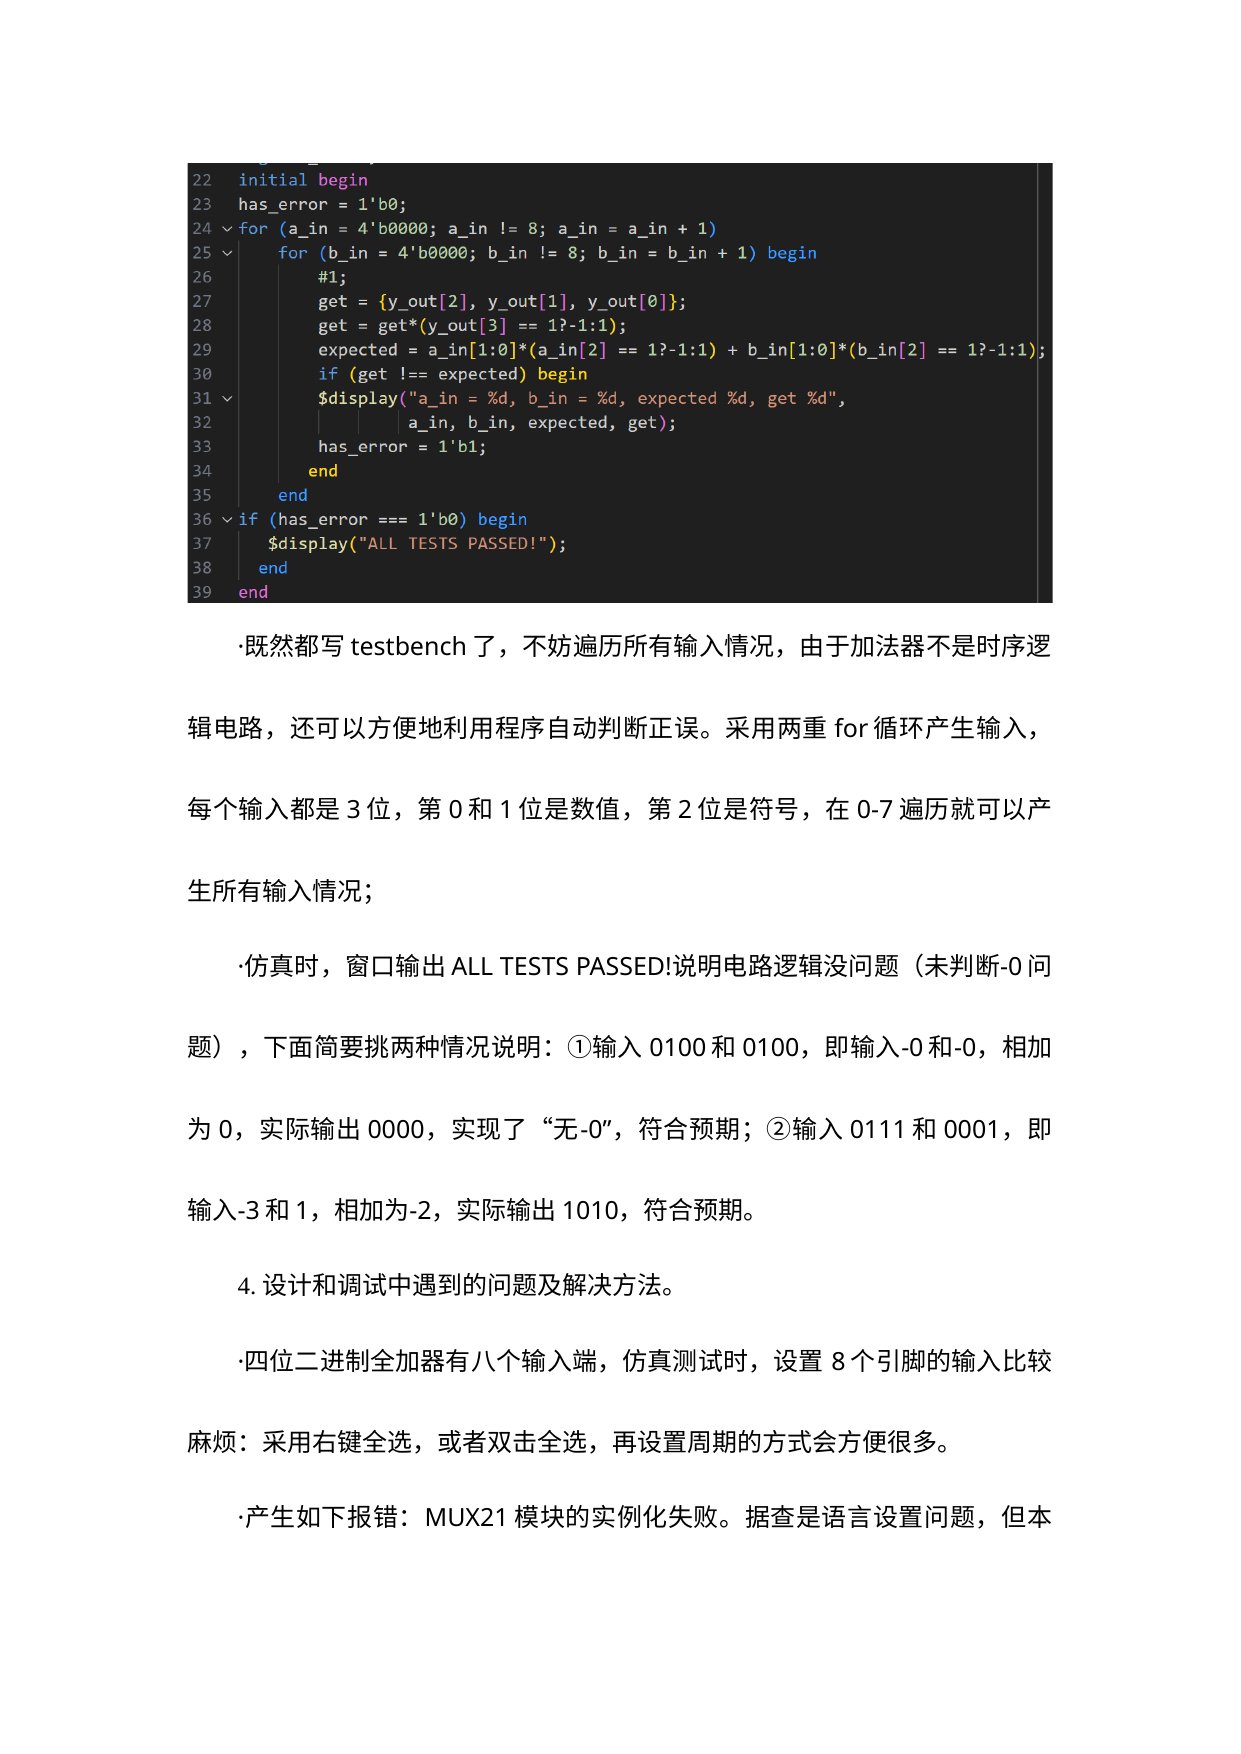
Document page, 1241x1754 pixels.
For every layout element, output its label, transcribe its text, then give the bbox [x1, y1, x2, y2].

text ·既然都写testbench了，不妨遍历所有输入情况，由于加法器不是时序逻辑电路，还可以方便地利用程序自动判断正误。采用两重for循环产生输入，每个输入都是3位，第0和1位是数值，第2位是符号，在0-7遍历就可以产生所有输入情况； [187, 611, 1053, 923]
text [187, 1482, 1053, 1549]
text 4. 设计和调试中遇到的问题及解决方法。 [187, 1250, 1053, 1318]
picture [187, 163, 1053, 603]
text ·四位二进制全加器有八个输入端，仿真测试时，设置8个引脚的输入比较麻烦：采用右键全选，或者双击全选，再设置周期的方式会方便很多。 [187, 1325, 1053, 1474]
text ·仿真时，窗口输出ALL TESTS PASSED!说明电路逻辑没问题（未判断-0问题），下面简要挑两种情况说明：①输入0100和0100，即输入-0和-0，相加为0，实际输出0000，实现了“无-0”，符合预期；②输入0111和0001，即输入-3和1，相加为-2，实际输出1010，符合预期。 [187, 931, 1053, 1243]
